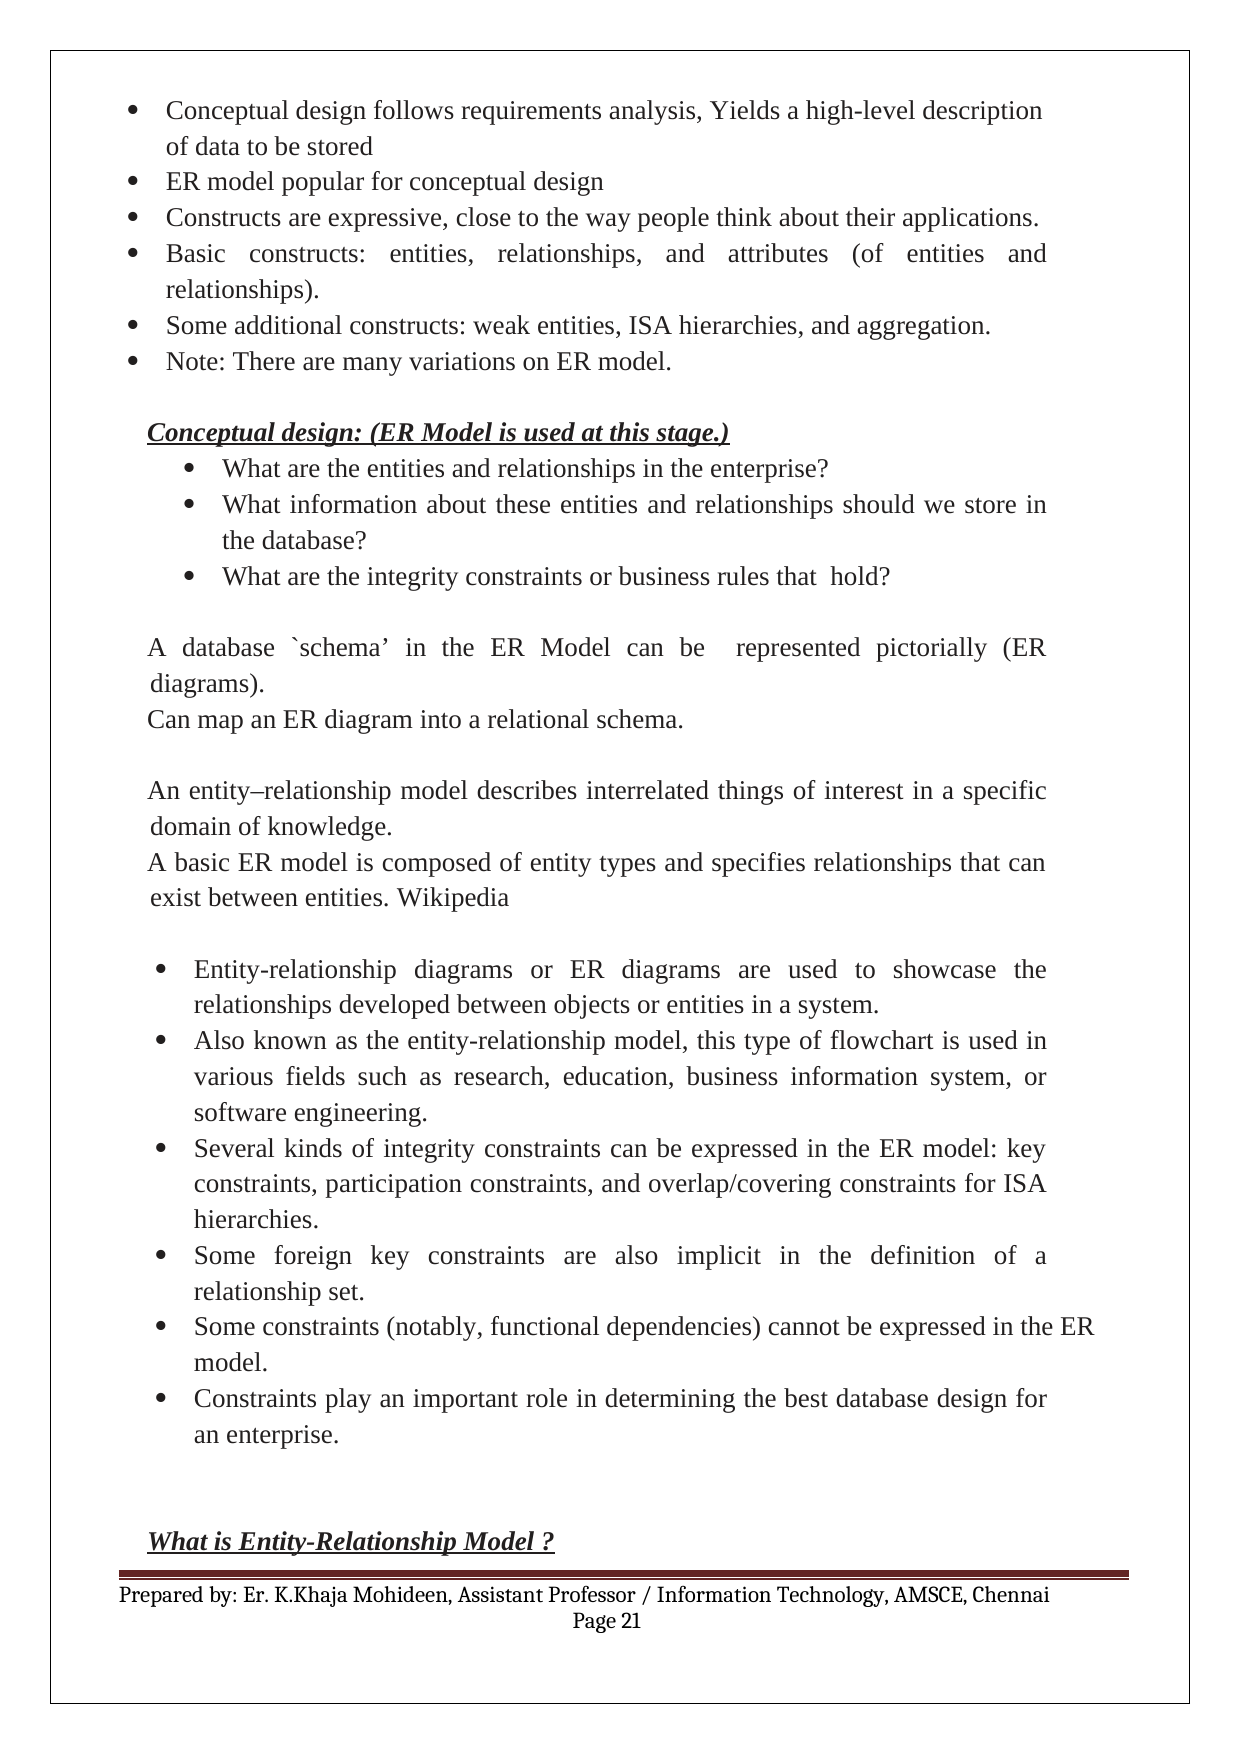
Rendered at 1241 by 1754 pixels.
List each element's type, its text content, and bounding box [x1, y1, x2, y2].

text A basic ER model is composed of entity types and specifies relationships that can exist between entities. Wikipedia [147, 846, 1048, 912]
text What is Entity-Relationship Model ? [147, 1525, 1048, 1556]
list Some foreign key constraints are also implicit in the definition of a relationship set. [156, 1239, 1048, 1306]
list What information about these entities and relationships should we store in the database? [184, 488, 1048, 555]
list Note: There are many variations on ER model. [128, 345, 1048, 376]
list Several kinds of integrity constraints can be expressed in the ER model: key constraints, participation constraints, and overlap/covering constraints for ISA hierarchies. [156, 1132, 1048, 1234]
list Conceptual design follows requirements analysis, Yields a high-level description of data to be stored [128, 94, 1048, 161]
text An entity–relationship model describes interrelated things of interest in a specific domain of knowledge. [147, 774, 1048, 841]
list Some additional constructs: weak entities, ISA hierarchies, and aggregation. [128, 309, 1048, 340]
list Constraints play an important role in determining the best database design for an enterprise. [156, 1382, 1048, 1449]
text A database `schema’ in the ER Model can be represented pictorially (ER diagrams). [147, 631, 1048, 698]
list Basic constructs: entities, relationships, and attributes (of entities and relationships). [128, 237, 1048, 304]
list Also known as the entity-relationship model, this type of flowchart is used in various fields such as research, education, business information system, or software engineering. [156, 1024, 1048, 1127]
list Entity-relationship diagrams or ER diagrams are used to showcase the relationships developed between objects or entities in a system. [156, 953, 1048, 1020]
list Constructs are expressive, close to the way people think about their applications. [128, 201, 1048, 232]
list What are the integrity constraints or business rules that hold? [184, 559, 1048, 591]
list What are the entities and relationships in the enterprise? [184, 452, 1048, 483]
list Some constraints (notably, functional dependencies) cannot be expressed in the ER model. [156, 1311, 1134, 1377]
text Can map an ER diagram into a relational schema. [147, 703, 1048, 734]
list ER model popular for conceptual design [128, 165, 1048, 197]
text Conceptual design: (ER Model is used at this stage.) [147, 416, 1048, 447]
